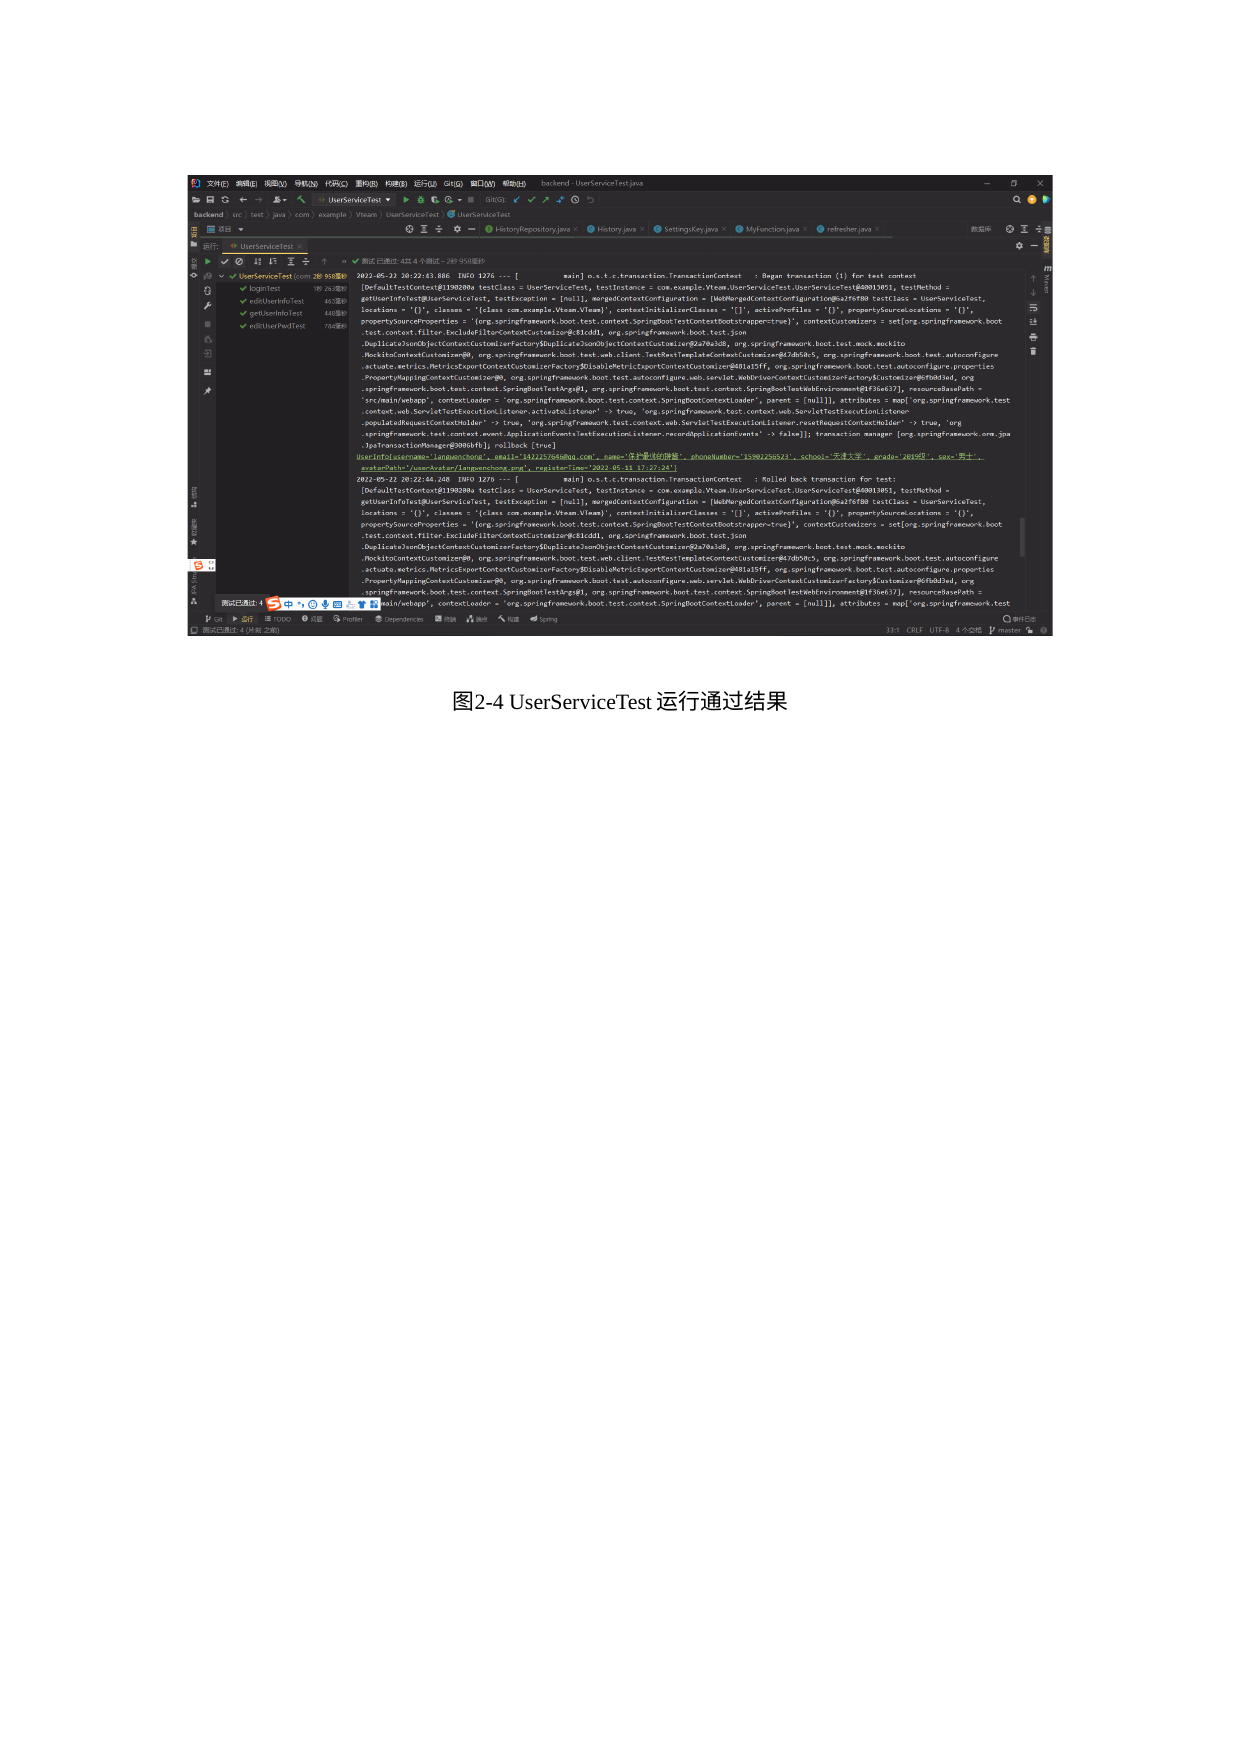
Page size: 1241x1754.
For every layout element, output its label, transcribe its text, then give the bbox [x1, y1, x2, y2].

picture [187, 175, 1053, 636]
text 图2-4 UserServiceTest运行通过结果 [187, 684, 1053, 716]
